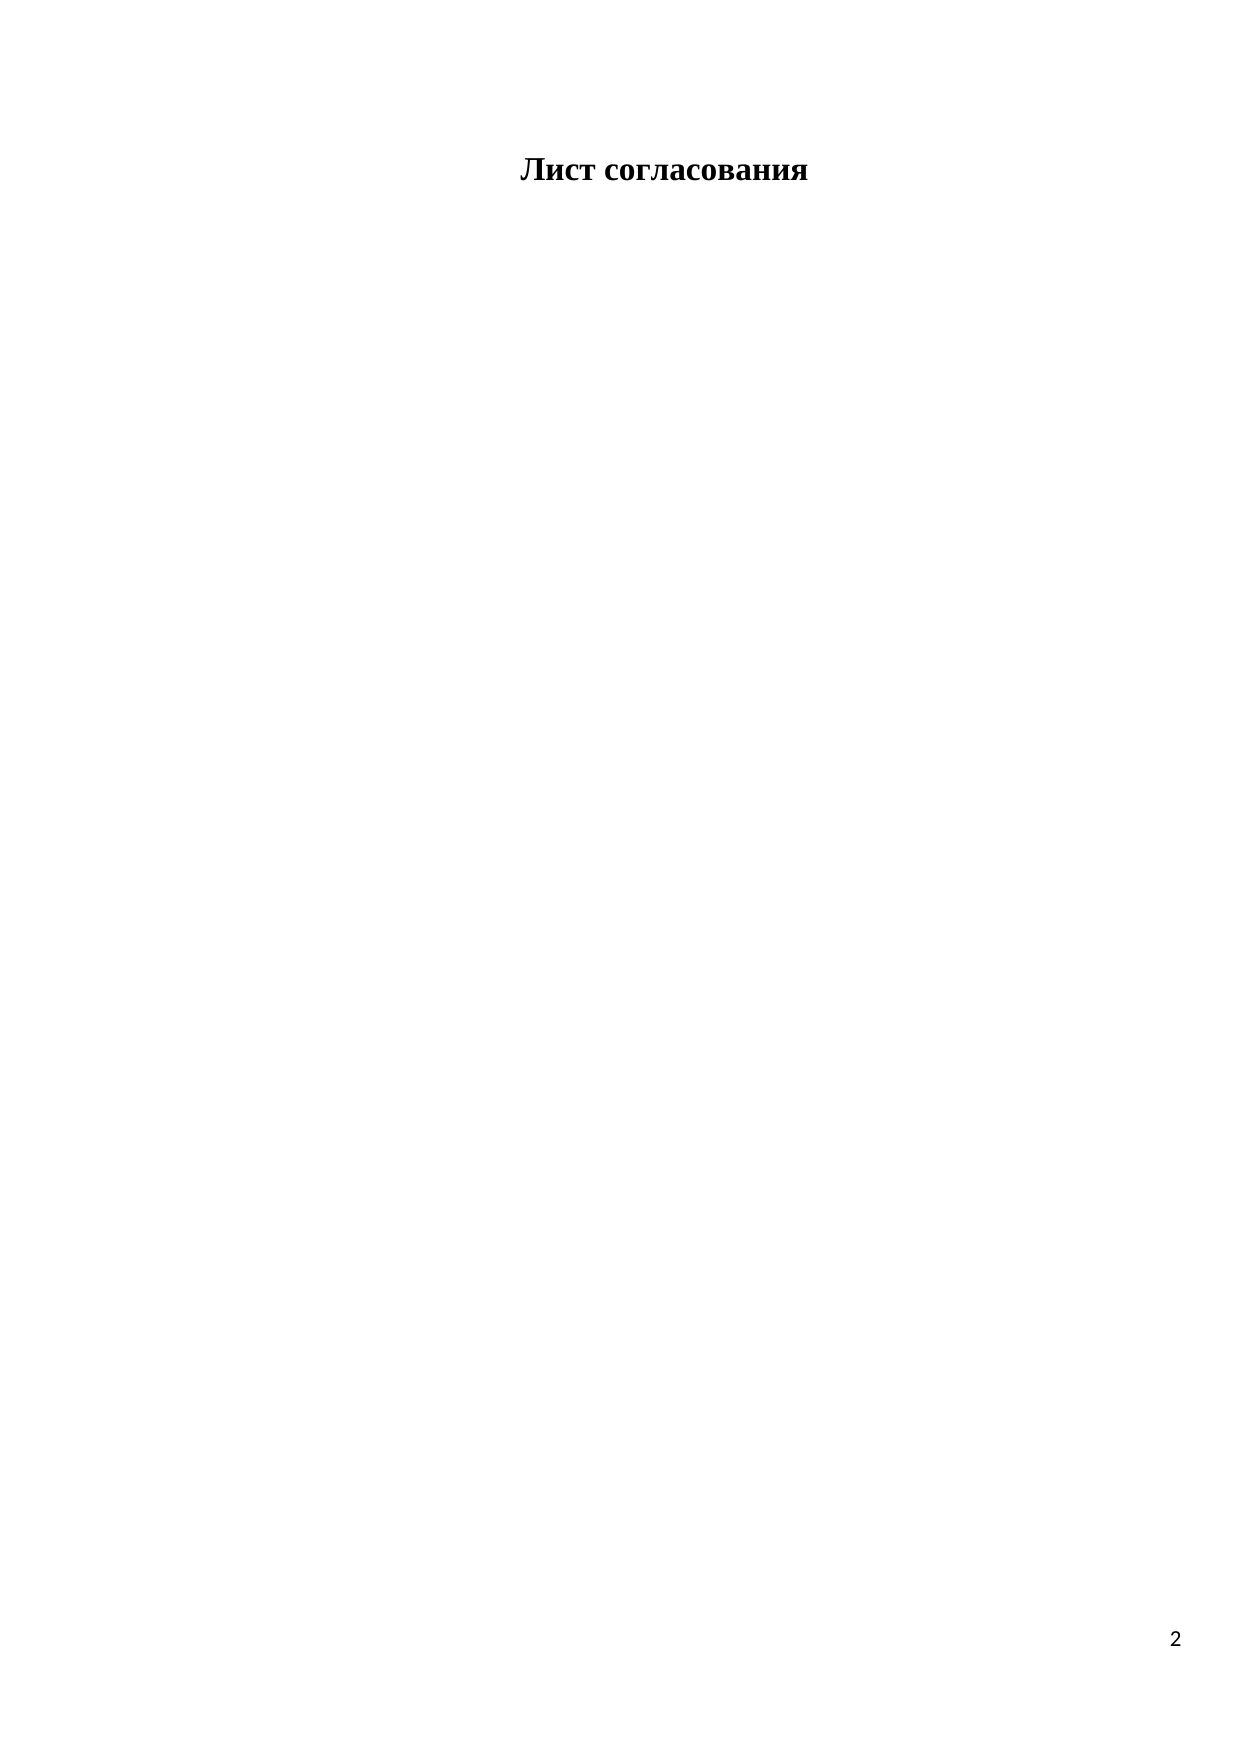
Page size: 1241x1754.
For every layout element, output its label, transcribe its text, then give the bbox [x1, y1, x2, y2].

text Лист согласования [148, 149, 1181, 187]
